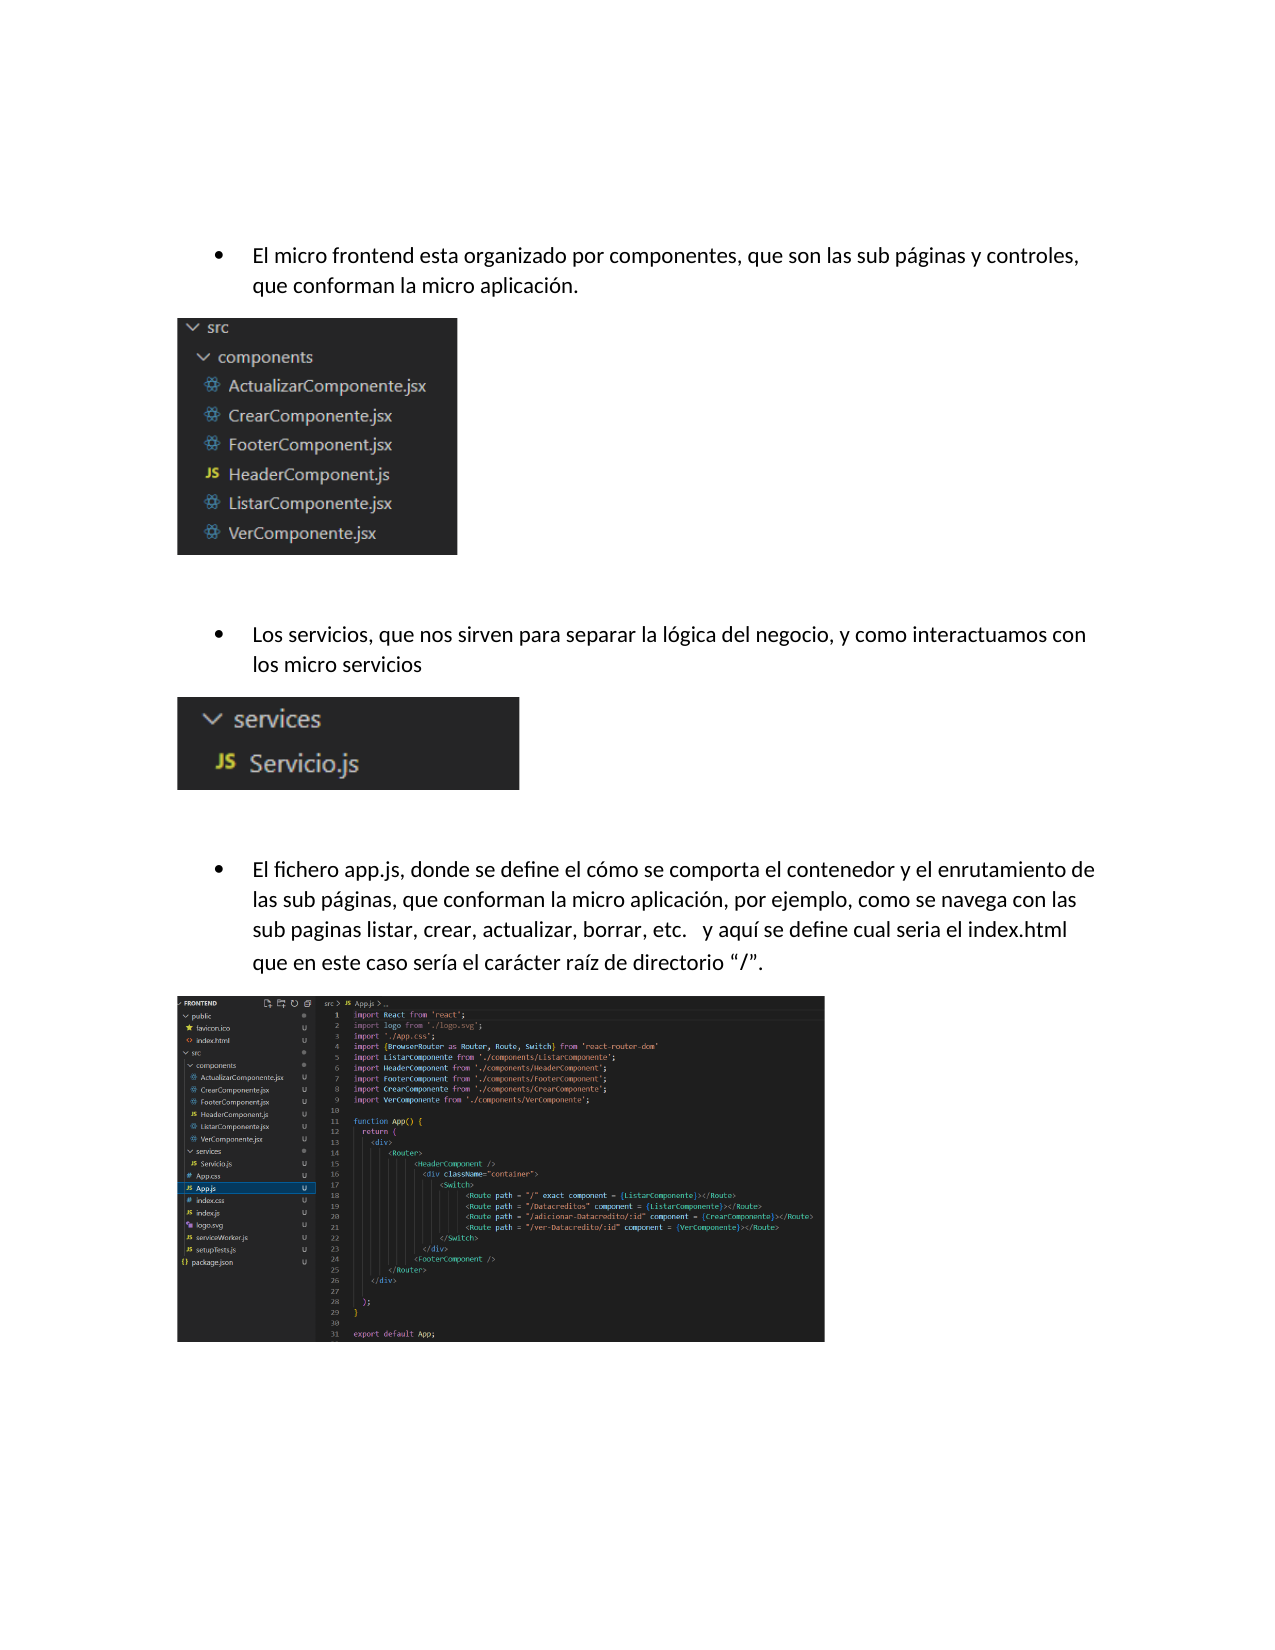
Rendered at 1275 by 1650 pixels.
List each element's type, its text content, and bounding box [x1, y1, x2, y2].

picture [177, 996, 825, 1342]
picture [177, 318, 458, 555]
list Los servicios, que nos sirven para separar la lógica del negocio, y como interactuamos con los micro servicios [215, 620, 1098, 678]
list El micro frontend esta organizado por componentes, que son las sub páginas y controles, que conforman la micro aplicación. [215, 241, 1098, 299]
picture [177, 697, 520, 790]
list El fichero app.js, donde se define el cómo se comporta el contenedor y el enrutamiento de las sub páginas, que conforman la micro aplicación, por ejemplo, como se navega con las sub paginas listar, crear, actualizar, borrar, etc. y aquí se define cual seria el index.html que en este caso sería el carácter raíz de directorio “/”. [215, 855, 1098, 977]
